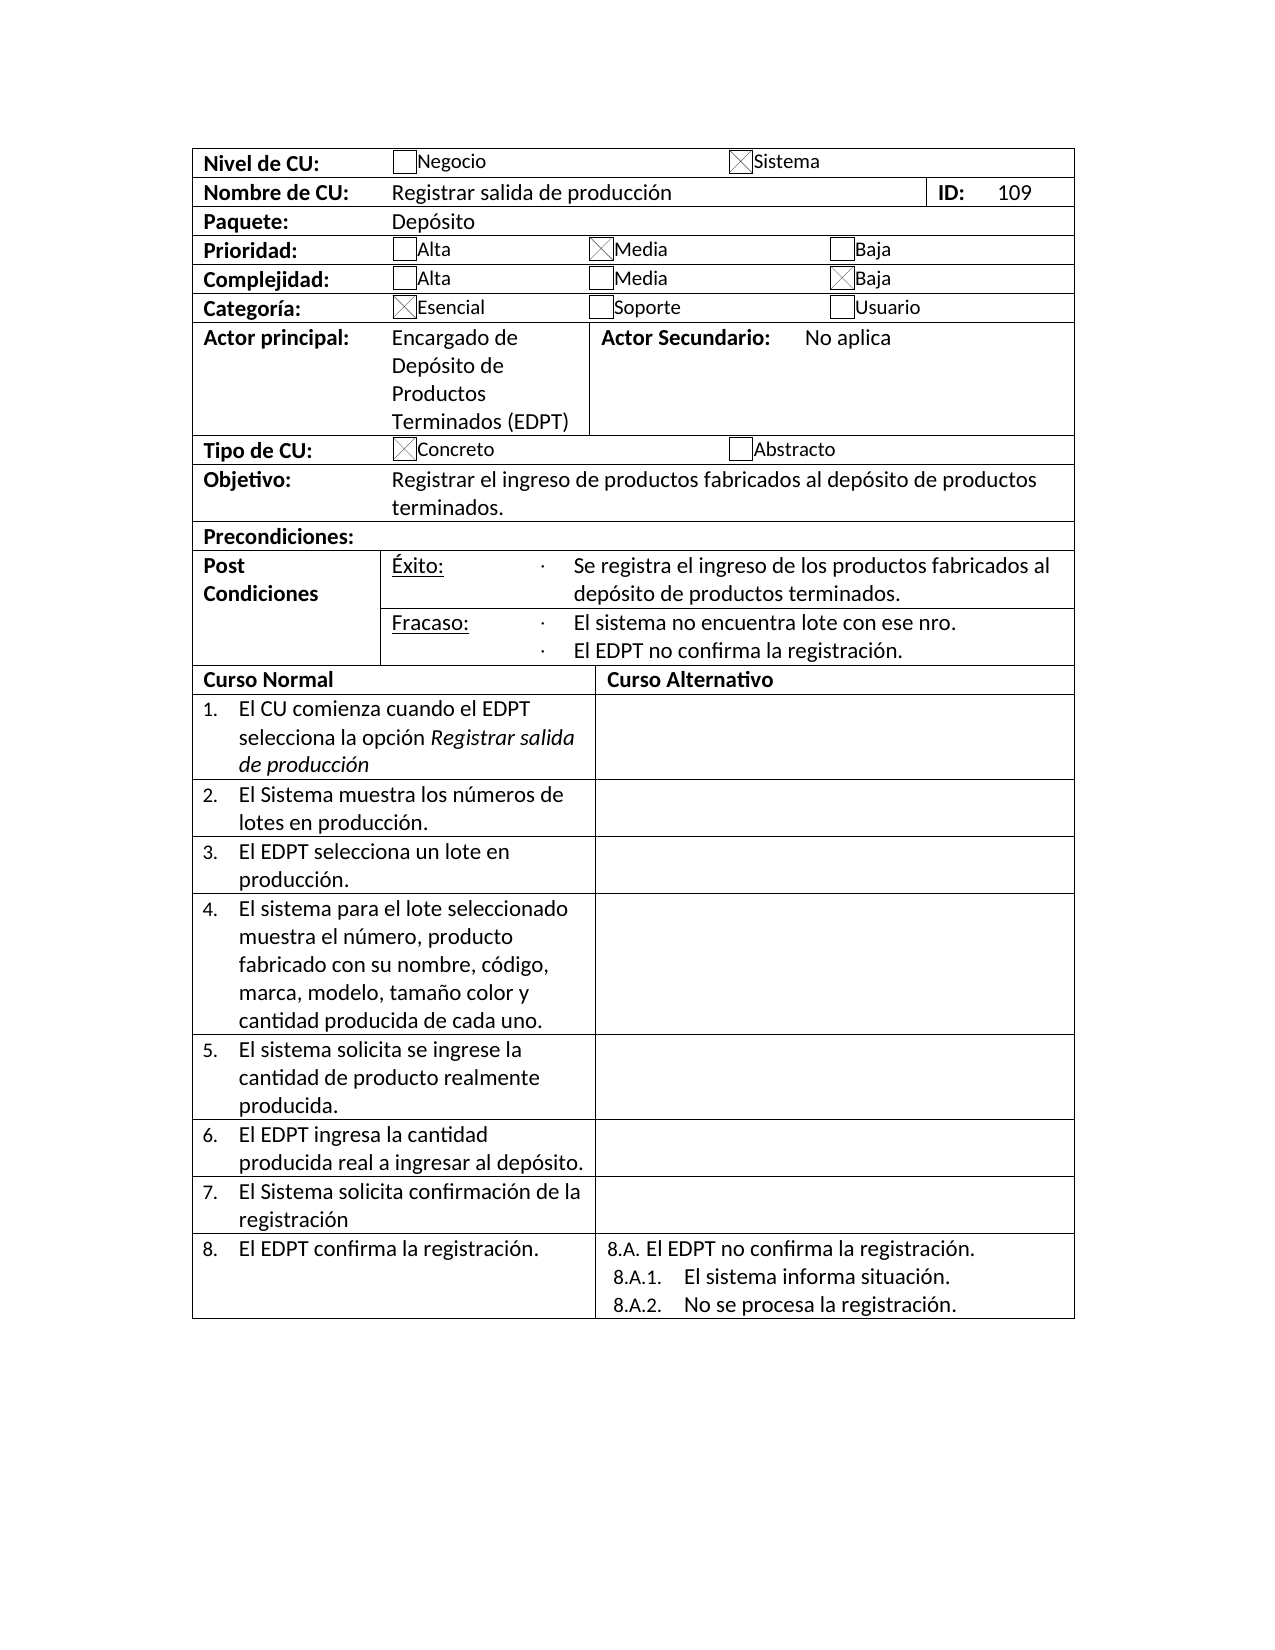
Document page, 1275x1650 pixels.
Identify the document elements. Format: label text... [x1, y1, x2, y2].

table_cell El Sistema muestra los números de lotes en producción. [193, 780, 595, 836]
table_cell Media [577, 236, 818, 264]
table_cell Fracaso: [381, 609, 487, 664]
table_cell Encargado de Depósito de Productos Terminados (EDPT) [380, 323, 589, 435]
table_cell Media [577, 265, 818, 293]
table_cell Depósito [380, 207, 1074, 235]
table_cell [596, 1177, 1074, 1233]
table_cell Concreto [380, 436, 717, 464]
table_cell Curso Normal [193, 666, 595, 693]
table_cell [596, 1035, 1074, 1119]
table_cell El EDPT no confirma la registración. El sistema informa situación. No se procesa la registración. [596, 1234, 1074, 1318]
table_header Sistema [717, 149, 1074, 177]
table_cell Baja [818, 236, 1074, 264]
table_cell El EDPT confirma la registración. [193, 1234, 595, 1318]
table_cell [596, 780, 1074, 836]
table_cell Complejidad: [193, 265, 380, 293]
table_cell El Sistema solicita confirmación de la registración [193, 1177, 595, 1233]
table_cell 109 [986, 178, 1074, 206]
table_cell El EDPT ingresa la cantidad producida real a ingresar al depósito. [193, 1120, 595, 1176]
table_cell Abstracto [717, 436, 1074, 464]
table_cell Curso Alternativo [596, 666, 1074, 693]
table_cell No aplica [794, 323, 1074, 435]
table_header Nivel de CU: [193, 149, 380, 177]
table_cell Registrar salida de producción [380, 178, 926, 206]
table_cell El sistema solicita se ingrese la cantidad de producto realmente producida. [193, 1035, 595, 1119]
table_cell [596, 1120, 1074, 1176]
table_cell El CU comienza cuando el EDPT selecciona la opción Registrar salida de producción [193, 695, 595, 779]
table_cell Registrar el ingreso de productos fabricados al depósito de productos terminados. [380, 465, 1074, 521]
table_cell Soporte [577, 294, 818, 322]
table_cell [596, 695, 1074, 779]
table_cell El EDPT selecciona un lote en producción. [193, 837, 595, 893]
table_cell Esencial [380, 294, 577, 322]
table_cell El sistema para el lote seleccionado muestra el número, producto fabricado con su nombre, código, marca, modelo, tamaño color y cantidad producida de cada uno. [193, 894, 595, 1034]
table_cell Post Condiciones [193, 551, 380, 664]
table_cell Alta [380, 236, 577, 264]
table_cell El sistema no encuentra lote con ese nro. El EDPT no confirma la registración. [487, 609, 1074, 664]
table_cell [596, 837, 1074, 893]
table_cell Categoría: [193, 294, 380, 322]
table_cell Actor Secundario: [590, 323, 794, 435]
table_cell Nombre de CU: [193, 178, 380, 206]
table_cell Prioridad: [193, 236, 380, 264]
table_header Negocio [380, 149, 717, 177]
table_cell Baja [818, 265, 1074, 293]
table_cell Tipo de CU: [193, 436, 380, 464]
table_cell Usuario [818, 294, 1074, 322]
table_cell Alta [380, 265, 577, 293]
table_cell Se registra el ingreso de los productos fabricados al depósito de productos terminados. [487, 551, 1074, 607]
table_cell [596, 894, 1074, 1034]
table_cell Precondiciones: [193, 522, 380, 550]
table_cell Objetivo: [193, 465, 380, 521]
table_cell Actor principal: [193, 323, 380, 435]
table_cell ID: [927, 178, 986, 206]
table_cell Éxito: [381, 551, 487, 607]
table_cell [380, 522, 1074, 550]
table_cell Paquete: [193, 207, 380, 235]
